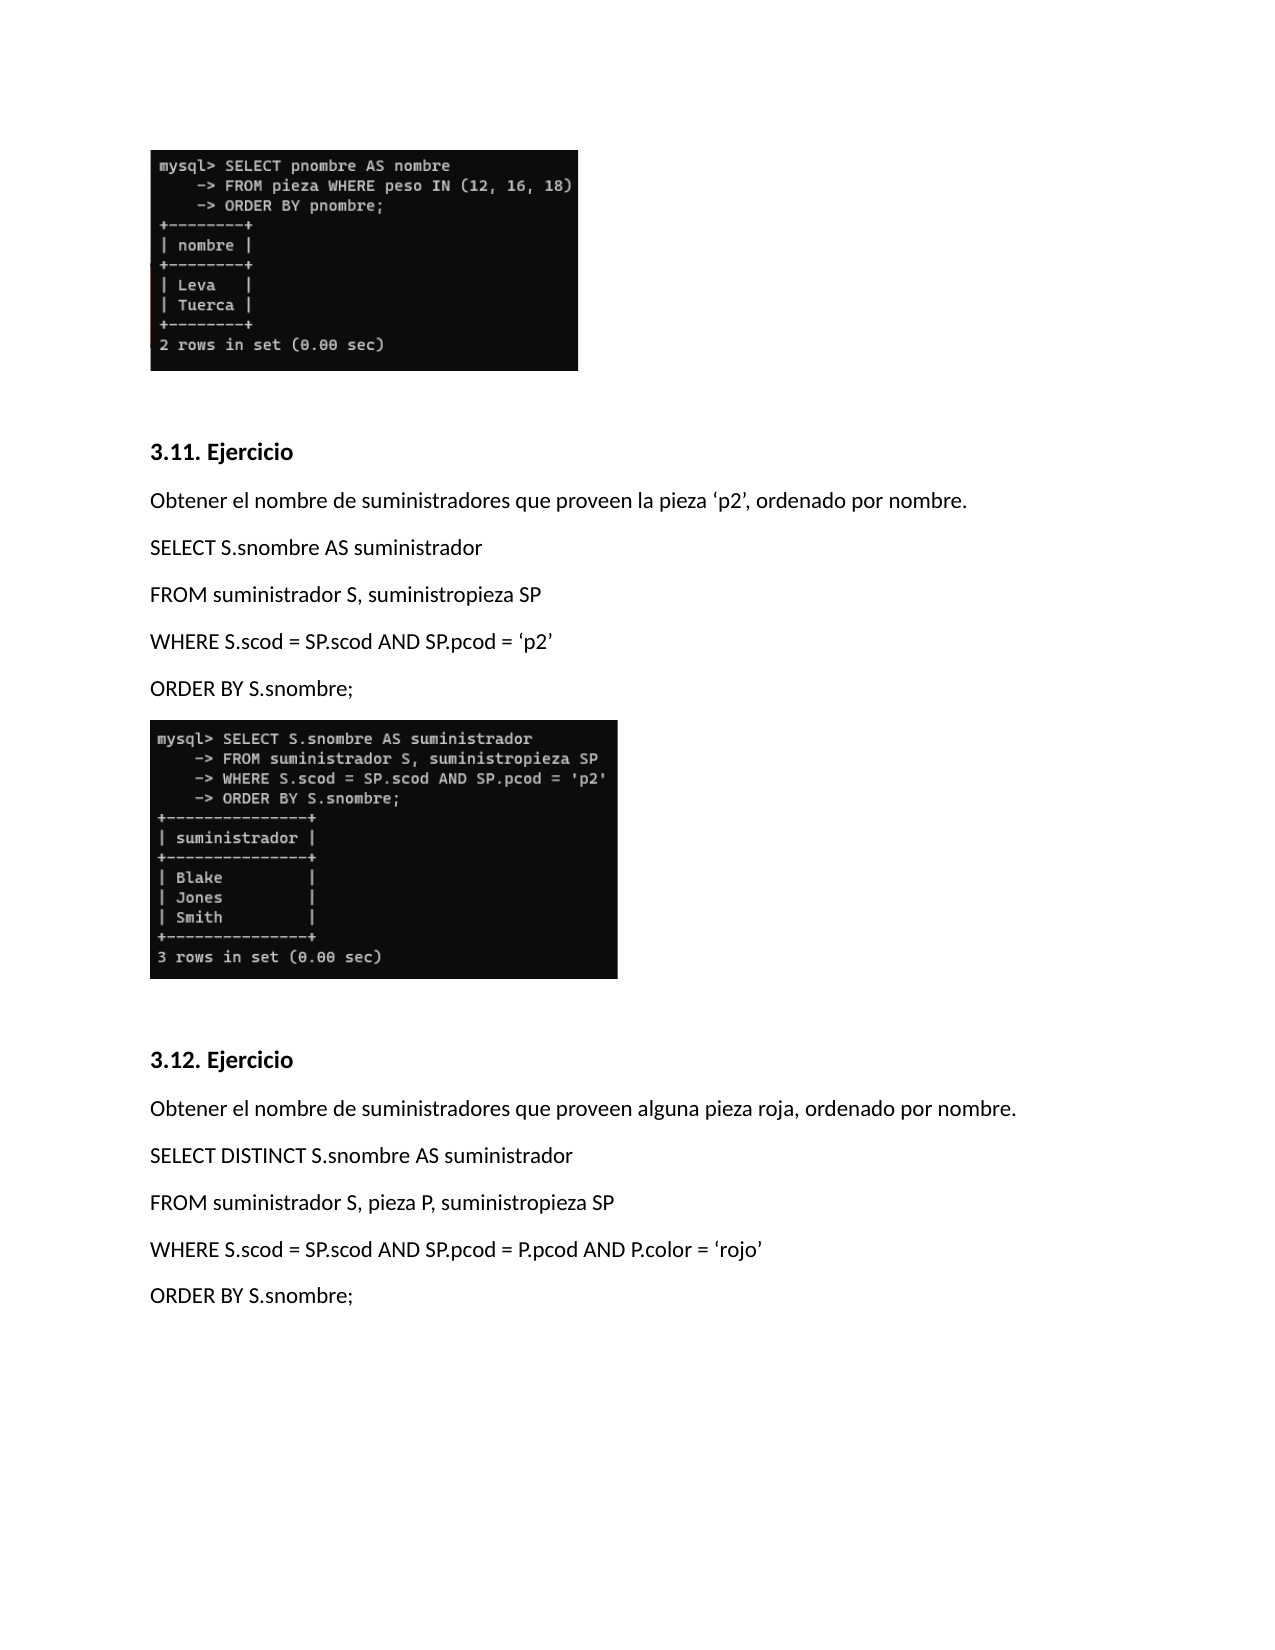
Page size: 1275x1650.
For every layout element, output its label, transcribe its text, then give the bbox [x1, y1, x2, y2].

text FROM suministrador S, suministropieza SP [150, 580, 1125, 608]
text 3.12. Ejercicio [150, 1044, 1125, 1075]
text FROM suministrador S, pieza P, suministropieza SP [150, 1188, 1125, 1216]
text WHERE S.scod = SP.scod AND SP.pcod = ‘p2’ [150, 627, 1125, 655]
picture [150, 720, 618, 979]
picture [150, 150, 579, 371]
text WHERE S.scod = SP.scod AND SP.pcod = P.pcod AND P.color = ‘rojo’ [150, 1235, 1125, 1263]
text 3.11. Ejercicio [150, 437, 1125, 467]
text SELECT DISTINCT S.snombre AS suministrador [150, 1141, 1125, 1169]
text SELECT S.snombre AS suministrador [150, 533, 1125, 561]
text Obtener el nombre de suministradores que proveen la pieza ‘p2’, ordenado por nombre. [150, 486, 1125, 514]
text ORDER BY S.snombre; [150, 1282, 1125, 1310]
text ORDER BY S.snombre; [150, 674, 1125, 702]
text Obtener el nombre de suministradores que proveen alguna pieza roja, ordenado por nombre. [150, 1094, 1125, 1122]
